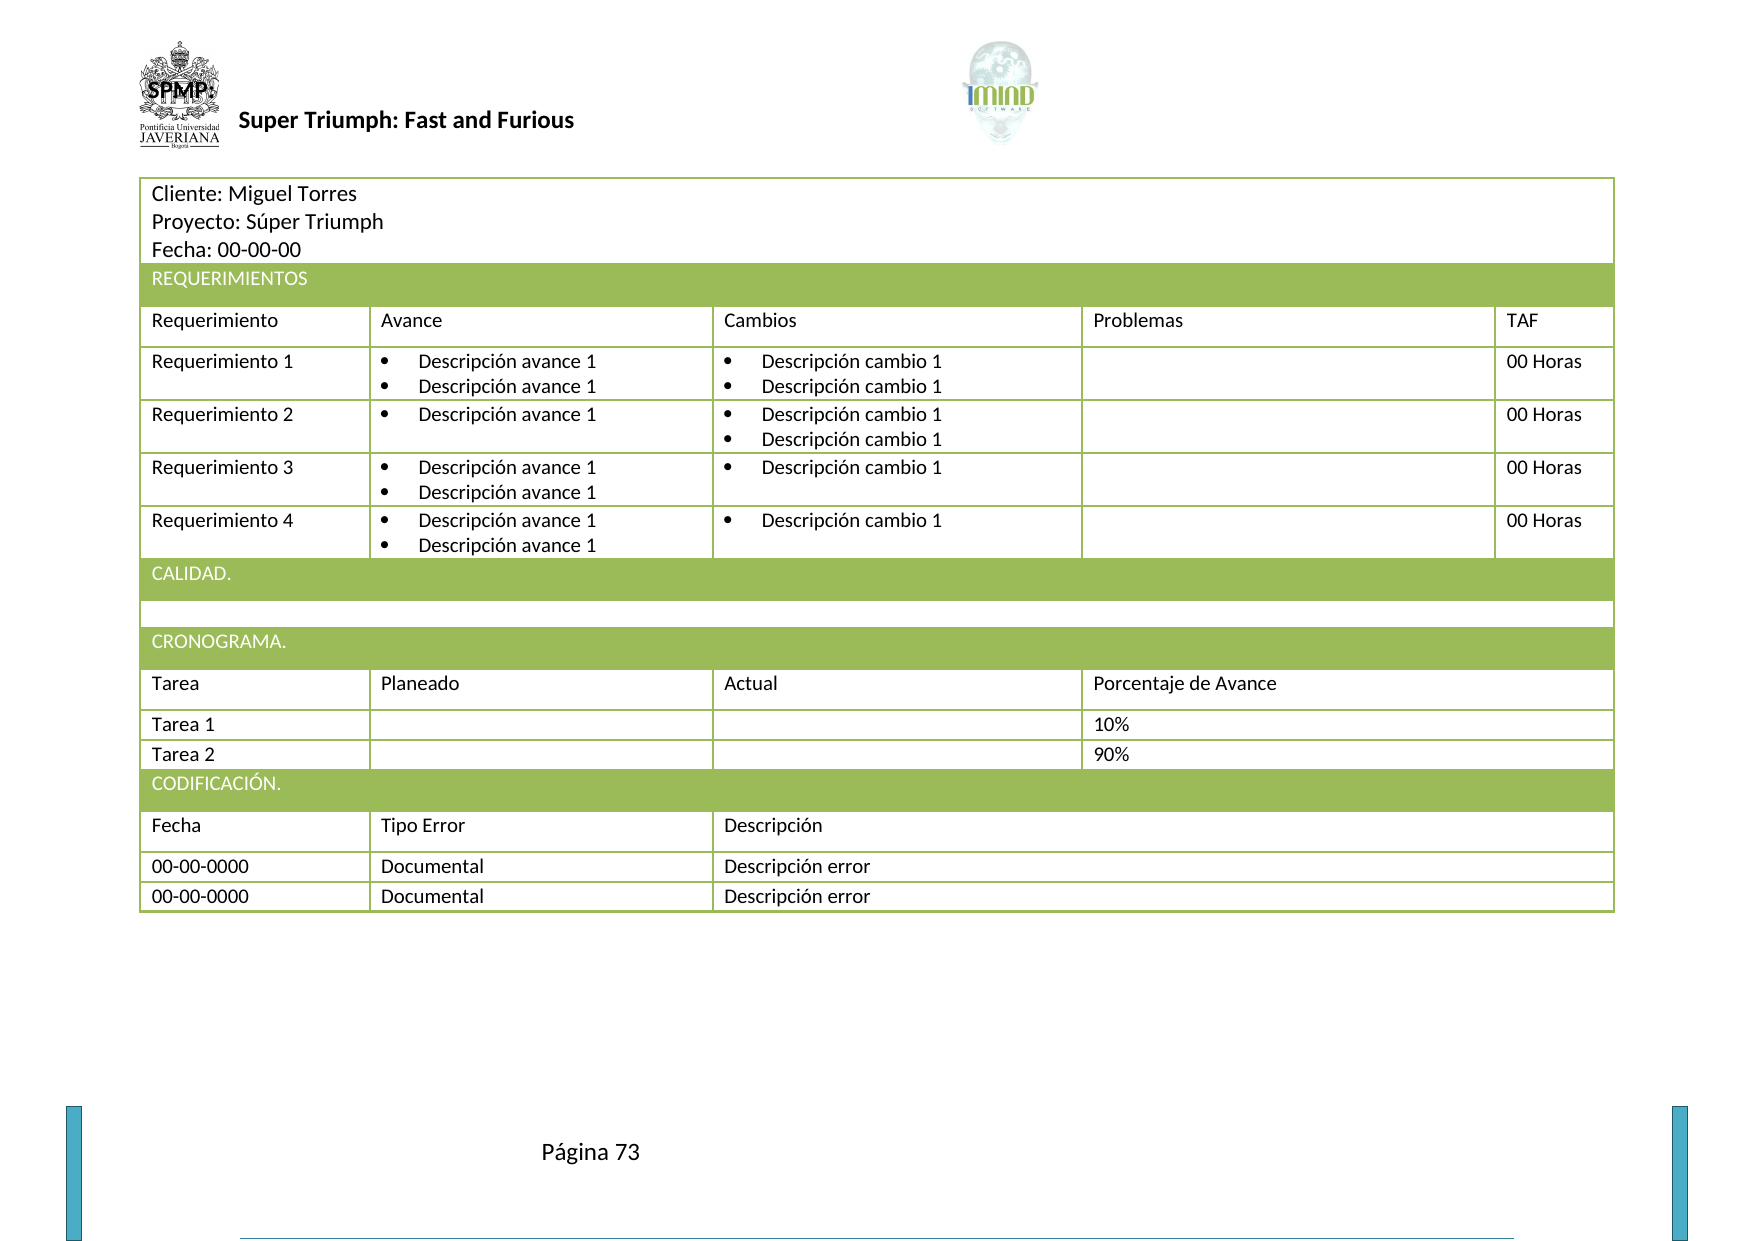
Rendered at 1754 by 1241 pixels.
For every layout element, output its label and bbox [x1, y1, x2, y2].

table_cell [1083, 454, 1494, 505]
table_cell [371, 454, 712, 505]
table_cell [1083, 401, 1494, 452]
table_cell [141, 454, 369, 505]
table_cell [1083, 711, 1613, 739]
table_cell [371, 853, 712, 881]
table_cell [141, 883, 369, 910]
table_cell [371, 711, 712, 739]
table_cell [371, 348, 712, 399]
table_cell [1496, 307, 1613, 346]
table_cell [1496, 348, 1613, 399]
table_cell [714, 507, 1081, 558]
picture [139, 41, 219, 149]
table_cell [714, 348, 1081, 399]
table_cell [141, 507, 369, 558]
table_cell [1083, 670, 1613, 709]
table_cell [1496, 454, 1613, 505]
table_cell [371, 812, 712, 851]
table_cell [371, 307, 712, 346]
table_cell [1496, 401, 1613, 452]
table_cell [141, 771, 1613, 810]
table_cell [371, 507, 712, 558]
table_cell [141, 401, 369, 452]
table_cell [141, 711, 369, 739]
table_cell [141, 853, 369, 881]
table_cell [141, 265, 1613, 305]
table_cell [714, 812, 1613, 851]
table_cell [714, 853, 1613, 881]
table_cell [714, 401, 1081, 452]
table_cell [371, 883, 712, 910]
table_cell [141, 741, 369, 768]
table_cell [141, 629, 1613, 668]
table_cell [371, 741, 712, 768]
picture [961, 41, 1045, 149]
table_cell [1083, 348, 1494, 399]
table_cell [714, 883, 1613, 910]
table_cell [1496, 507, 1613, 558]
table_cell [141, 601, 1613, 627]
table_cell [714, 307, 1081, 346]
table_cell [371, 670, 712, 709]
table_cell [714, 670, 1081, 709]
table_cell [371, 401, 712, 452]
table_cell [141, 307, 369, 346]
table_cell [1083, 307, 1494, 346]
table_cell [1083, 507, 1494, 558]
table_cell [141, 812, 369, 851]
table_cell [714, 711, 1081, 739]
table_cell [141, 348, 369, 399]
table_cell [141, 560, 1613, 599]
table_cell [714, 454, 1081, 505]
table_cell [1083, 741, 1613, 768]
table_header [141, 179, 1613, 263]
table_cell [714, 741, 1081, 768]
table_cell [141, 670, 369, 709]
